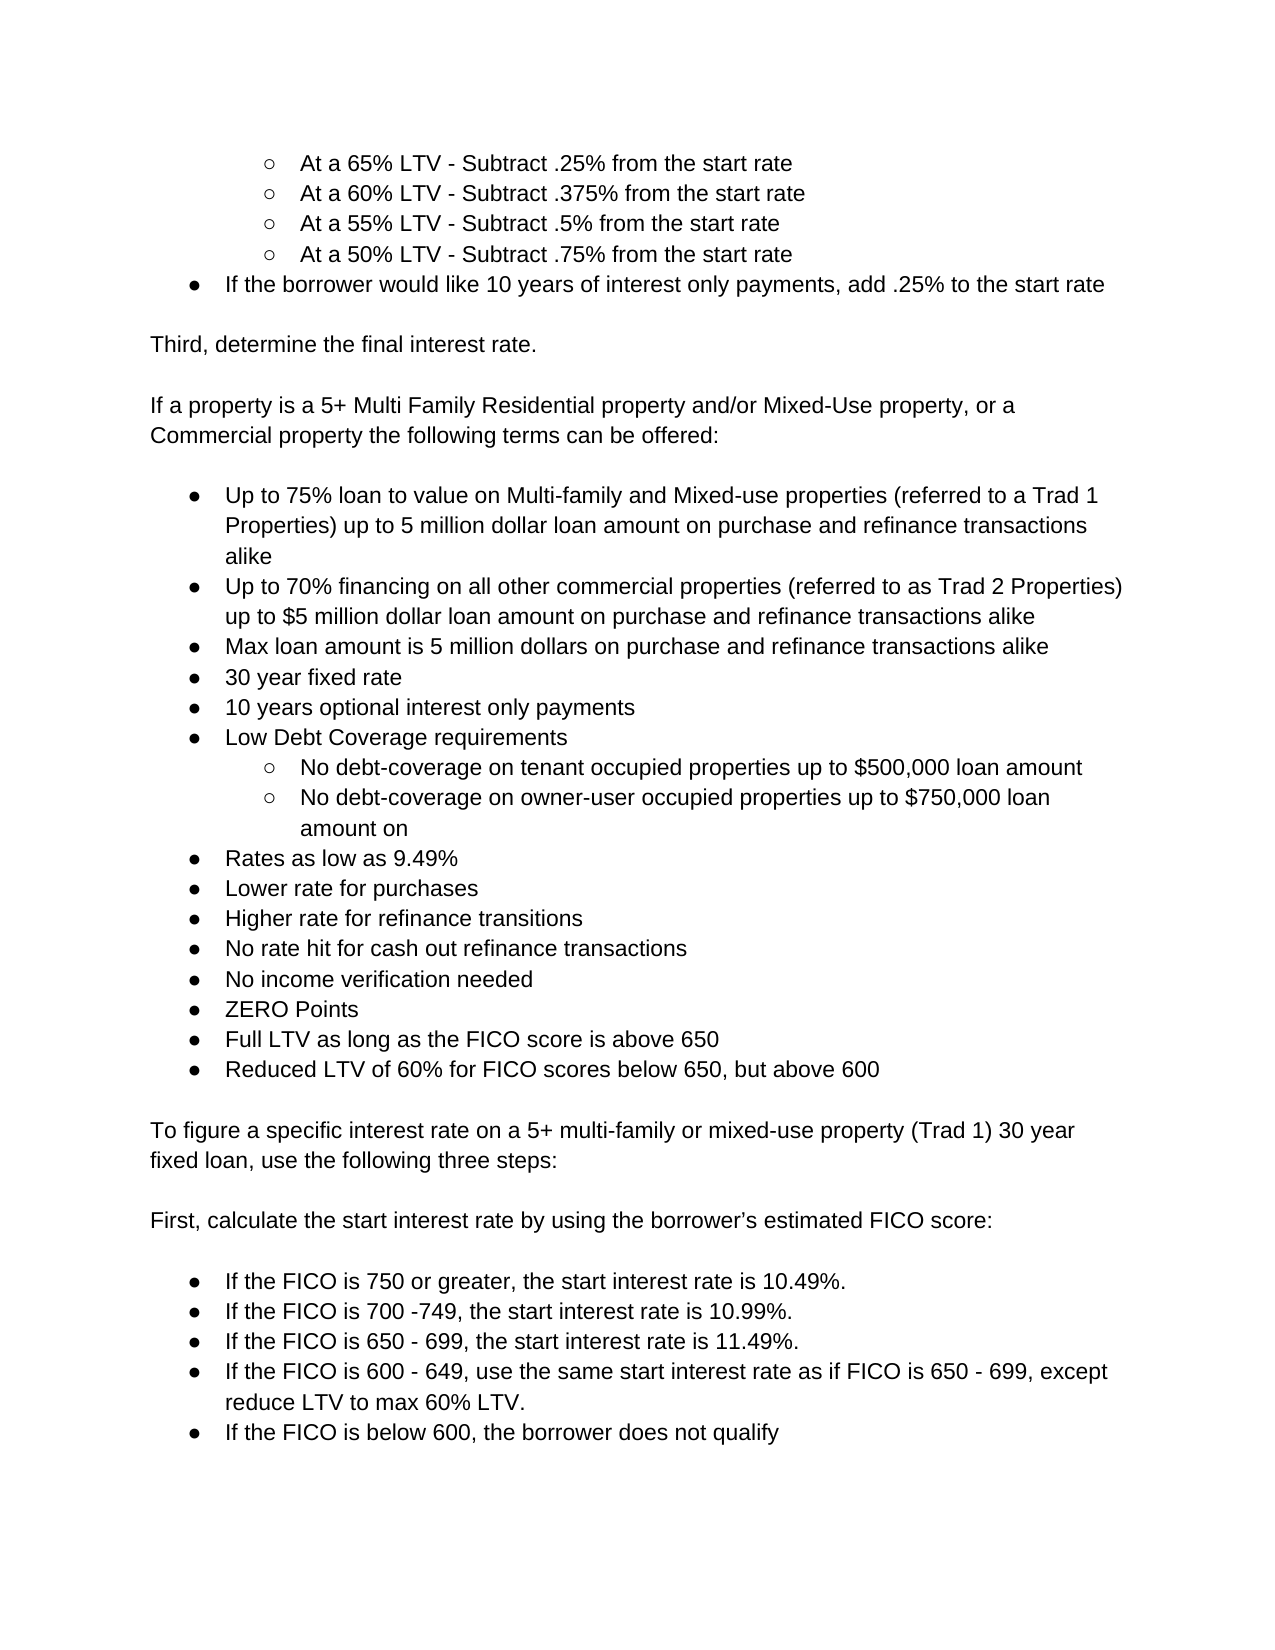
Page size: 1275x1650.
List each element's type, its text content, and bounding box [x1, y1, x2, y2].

list At a 65% LTV - Subtract .25% from the start rate [262, 150, 1125, 176]
list Low Debt Coverage requirements [187, 724, 1125, 750]
list Reduced LTV of 60% for FICO scores below 650, but above 600 [187, 1056, 1125, 1083]
list If the FICO is 650 - 699, the start interest rate is 11.49%. [187, 1328, 1125, 1354]
list If the FICO is below 600, the borrower does not qualify [187, 1419, 1125, 1445]
list At a 60% LTV - Subtract .375% from the start rate [262, 180, 1125, 207]
list Lower rate for purchases [187, 875, 1125, 901]
list If the FICO is 750 or greater, the start interest rate is 10.49%. [187, 1268, 1125, 1294]
list ZERO Points [187, 996, 1125, 1022]
list At a 55% LTV - Subtract .5% from the start rate [262, 210, 1125, 237]
list No income verification needed [187, 966, 1125, 992]
list If the FICO is 700 -749, the start interest rate is 10.99%. [187, 1298, 1125, 1324]
list Up to 70% financing on all other commercial properties (referred to as Trad 2 Properties) up to $5 million dollar loan amount on purchase and refinance transactions alike [187, 573, 1125, 629]
text If a property is a 5+ Multi Family Residential property and/or Mixed-Use property, or a Commercial property the following terms can be offered: [150, 392, 1125, 448]
list If the FICO is 600 - 649, use the same start interest rate as if FICO is 650 - 699, except reduce LTV to max 60% LTV. [187, 1358, 1125, 1415]
text Third, determine the final interest rate. [150, 331, 1125, 358]
list No rate hit for cash out refinance transactions [187, 935, 1125, 962]
list Full LTV as long as the FICO score is above 650 [187, 1026, 1125, 1052]
list Up to 75% loan to value on Multi-family and Mixed-use properties (referred to a Trad 1 Properties) up to 5 million dollar loan amount on purchase and refinance transactions alike [187, 482, 1125, 569]
list No debt-coverage on tenant occupied properties up to $500,000 loan amount [262, 754, 1125, 781]
text First, calculate the start interest rate by using the borrower’s estimated FICO score: [150, 1207, 1125, 1234]
list 10 years optional interest only payments [187, 694, 1125, 720]
list 30 year fixed rate [187, 663, 1125, 690]
list At a 50% LTV - Subtract .75% from the start rate [262, 241, 1125, 267]
list If the borrower would like 10 years of interest only payments, add .25% to the start rate [187, 271, 1125, 297]
list No debt-coverage on owner-user occupied properties up to $750,000 loan amount on [262, 784, 1125, 841]
list Higher rate for refinance transitions [187, 905, 1125, 932]
text To figure a specific interest rate on a 5+ multi-family or mixed-use property (Trad 1) 30 year fixed loan, use the following three steps: [150, 1117, 1125, 1173]
list Rates as low as 9.49% [187, 845, 1125, 871]
list Max loan amount is 5 million dollars on purchase and refinance transactions alike [187, 633, 1125, 660]
